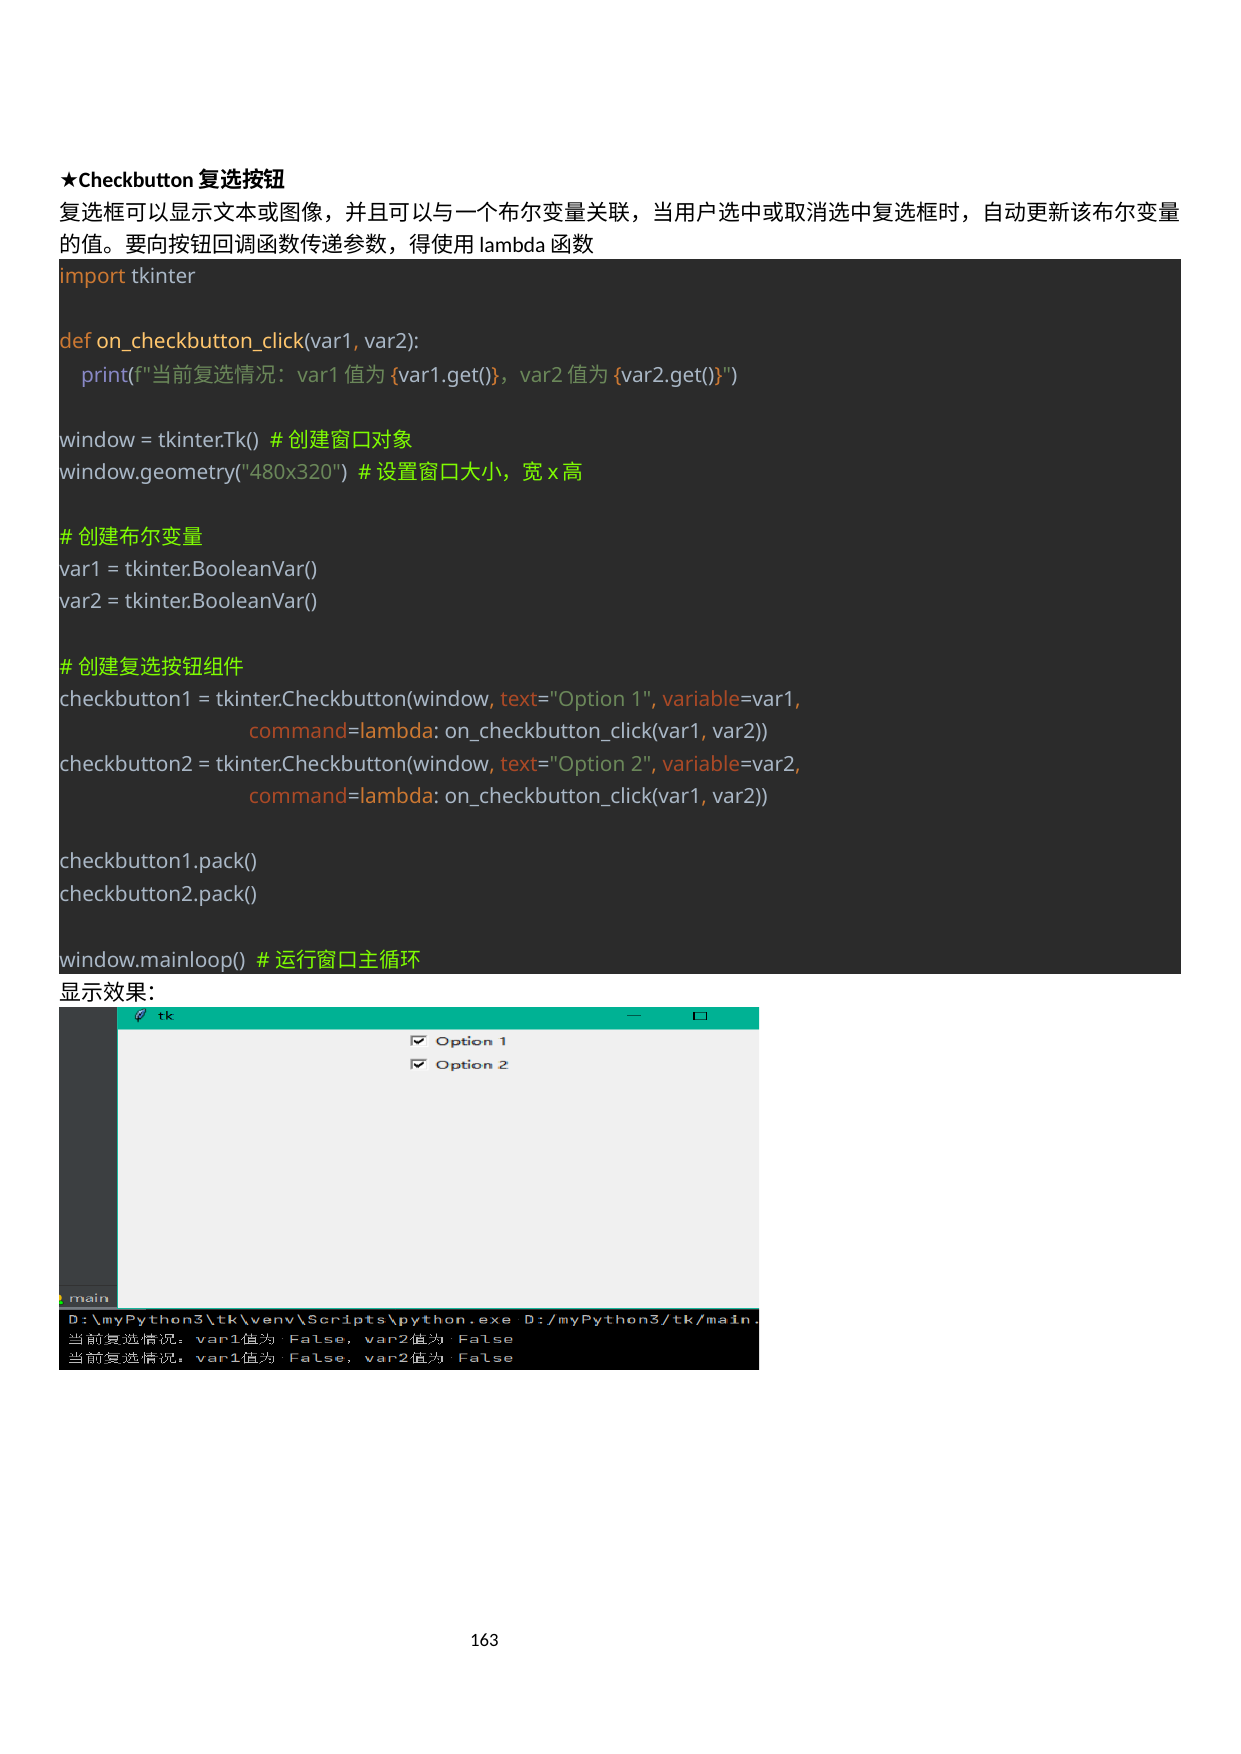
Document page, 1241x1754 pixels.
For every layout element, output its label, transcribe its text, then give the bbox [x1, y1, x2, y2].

text import tkinter def on_checkbutton_click(var1, var2): print(f"当前复选情况：var1值为 {var1.get()}，var2值为 {var2.get()}") window = tkinter.Tk() # 创建窗口对象 window.geometry("480x320") # 设置窗口大小，宽x高 # 创建布尔变量 var1 = tkinter.BooleanVar() var2 = tkinter.BooleanVar() # 创建复选按钮组件 checkbutton1 = tkinter.Checkbutton(window, text="Option 1", variable=var1, command=lambda: on_checkbutton_click(var1, var2)) checkbutton2 = tkinter.Checkbutton(window, text="Option 2", variable=var2, command=lambda: on_checkbutton_click(var1, var2)) checkbutton1.pack() checkbutton2.pack() window.mainloop() # 运行窗口主循环 [59, 259, 1181, 974]
text 复选框可以显示文本或图像，并且可以与一个布尔变量关联，当用户选中或取消选中复选框时，自动更新该布尔变量的值。要向按钮回调函数传递参数，得使用lambda函数 [59, 194, 1181, 259]
text ★Checkbutton复选按钮 [59, 162, 1181, 194]
text 显示效果： [59, 974, 1181, 1007]
picture [59, 1007, 760, 1370]
